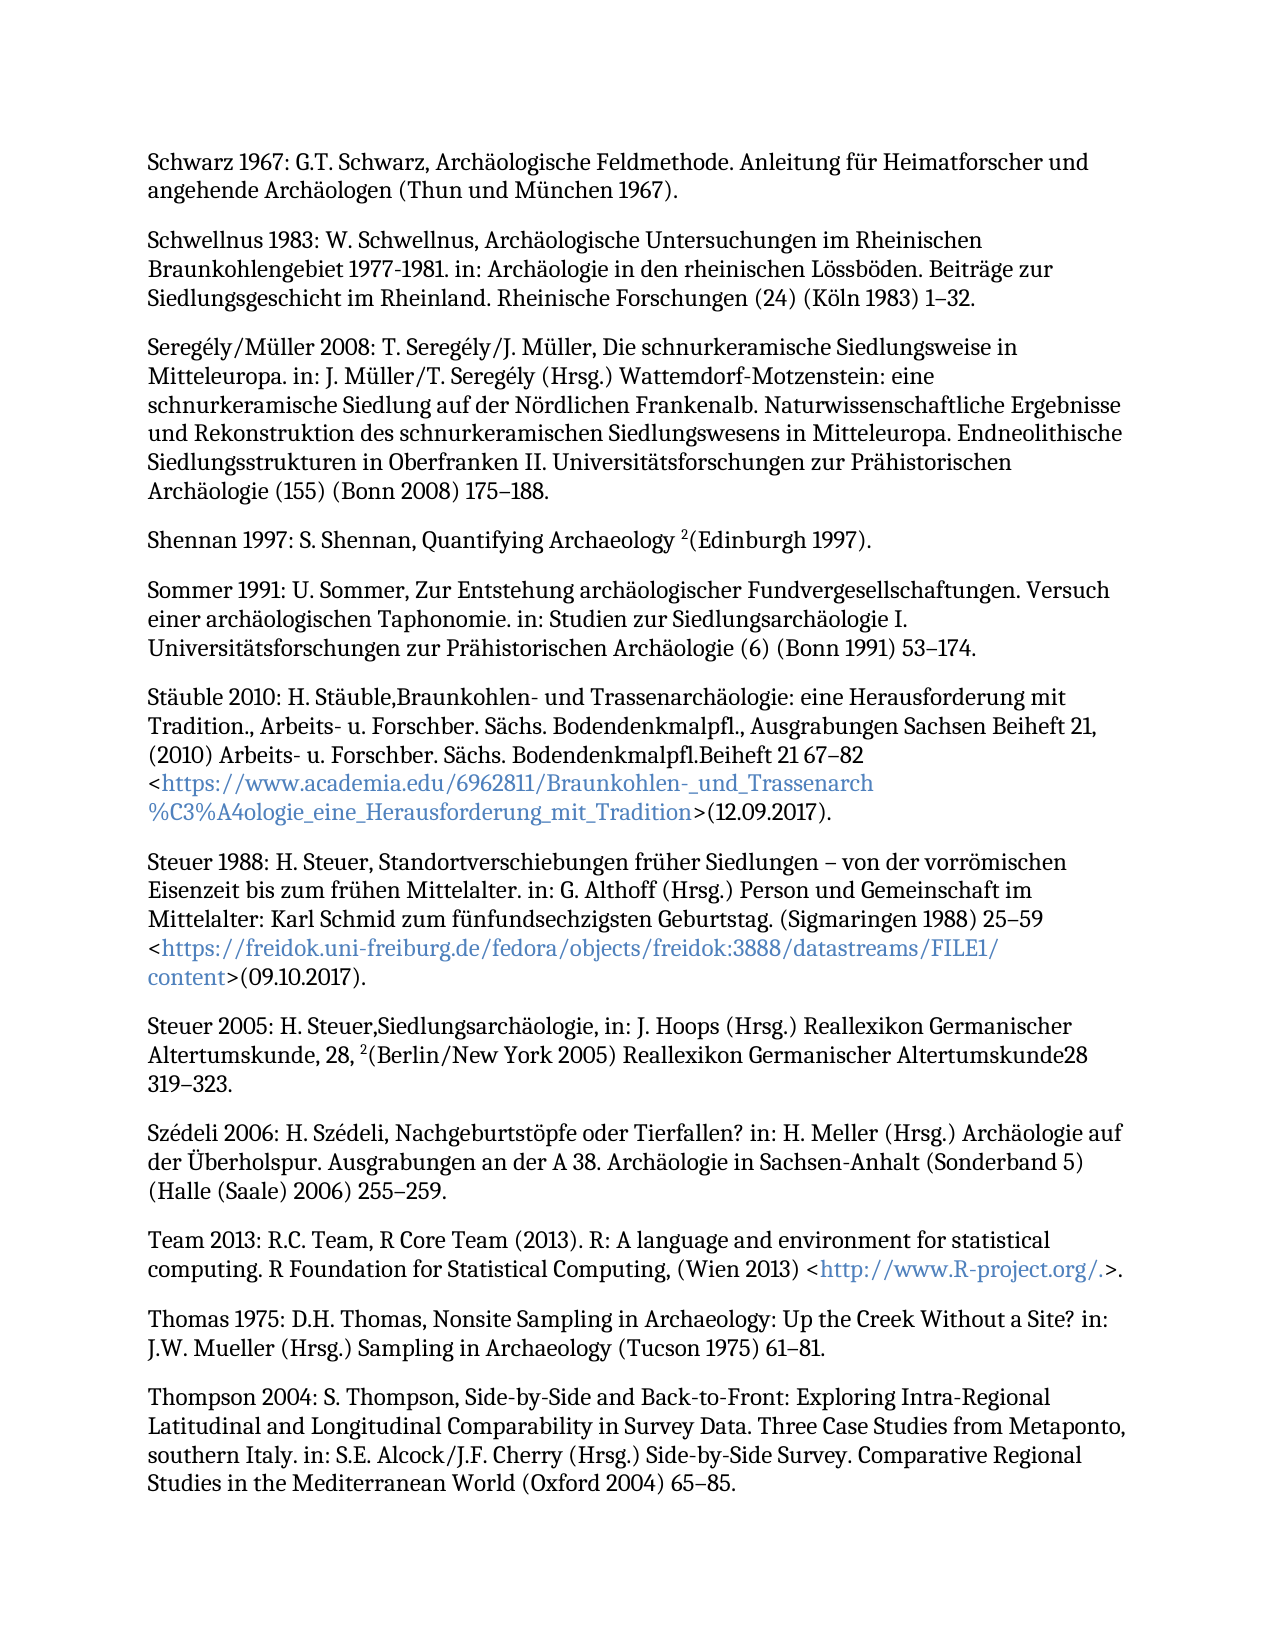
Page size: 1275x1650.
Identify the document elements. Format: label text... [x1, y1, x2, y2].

text Steuer 2005: H. Steuer,Siedlungsarchäologie, in: J. Hoops (Hrsg.) Reallexikon Germanischer Altertumskunde, 28, 2(Berlin/New York 2005) Reallexikon Germanischer Altertumskunde28 319–323. [148, 1012, 1127, 1098]
text Schwarz 1967: G.T. Schwarz, Archäologische Feldmethode. Anleitung für Heimatforscher und angehende Archäologen (Thun und München 1967). [148, 148, 1127, 205]
text Schwellnus 1983: W. Schwellnus, Archäologische Untersuchungen im Rheinischen Braunkohlengebiet 1977-1981. in: Archäologie in den rheinischen Lössböden. Beiträge zur Siedlungsgeschicht im Rheinland. Rheinische Forschungen (24) (Köln 1983) 1–32. [148, 226, 1127, 312]
text Seregély/Müller 2008: T. Seregély/J. Müller, Die schnurkeramische Siedlungsweise in Mitteleuropa. in: J. Müller/T. Seregély (Hrsg.) Wattemdorf-Motzenstein: eine schnurkeramische Siedlung auf der Nördlichen Frankenalb. Naturwissenschaftliche Ergebnisse und Rekonstruktion des schnurkeramischen Siedlungswesens in Mitteleuropa. Endneolithische Siedlungsstrukturen in Oberfranken II. Universitätsforschungen zur Prähistorischen Archäologie (155) (Bonn 2008) 175–188. [148, 333, 1127, 506]
text Thompson 2004: S. Thompson, Side-by-Side and Back-to-Front: Exploring Intra-Regional Latitudinal and Longitudinal Comparability in Survey Data. Three Case Studies from Metaponto, southern Italy. in: S.E. Alcock/J.F. Cherry (Hrsg.) Side-by-Side Survey. Comparative Regional Studies in the Mediterranean World (Oxford 2004) 65–85. [148, 1383, 1127, 1498]
text Sommer 1991: U. Sommer, Zur Entstehung archäologischer Fundvergesellschaftungen. Versuch einer archäologischen Taphonomie. in: Studien zur Siedlungsarchäologie I. Universitätsforschungen zur Prähistorischen Archäologie (6) (Bonn 1991) 53–174. [148, 576, 1127, 662]
text Steuer 1988: H. Steuer, Standortverschiebungen früher Siedlungen – von der vorrömischen Eisenzeit bis zum frühen Mittelalter. in: G. Althoff (Hrsg.) Person und Gemeinschaft im Mittelalter: Karl Schmid zum fünfundsechzigsten Geburtstag. (Sigmaringen 1988) 25–59 <https://freidok.uni-freiburg.de/fedora/objects/freidok:3888/datastreams/FILE1/content>(09.10.2017). [148, 848, 1127, 991]
text Stäuble 2010: H. Stäuble,Braunkohlen- und Trassenarchäologie: eine Herausforderung mit Tradition., Arbeits- u. Forschber. Sächs. Bodendenkmalpfl., Ausgrabungen Sachsen Beiheft 21, (2010) Arbeits- u. Forschber. Sächs. Bodendenkmalpfl.Beiheft 21 67–82 <https://www.academia.edu/6962811/Braunkohlen-_und_Trassenarch%C3%A4ologie_eine_Herausforderung_mit_Tradition>(12.09.2017). [148, 683, 1127, 827]
text Thomas 1975: D.H. Thomas, Nonsite Sampling in Archaeology: Up the Creek Without a Site? in: J.W. Mueller (Hrsg.) Sampling in Archaeology (Tucson 1975) 61–81. [148, 1305, 1127, 1362]
text Szédeli 2006: H. Szédeli, Nachgeburtstöpfe oder Tierfallen? in: H. Meller (Hrsg.) Archäologie auf der Überholspur. Ausgrabungen an der A 38. Archäologie in Sachsen-Anhalt (Sonderband 5) (Halle (Saale) 2006) 255–259. [148, 1119, 1127, 1206]
text Shennan 1997: S. Shennan, Quantifying Archaeology 2(Edinburgh 1997). [148, 526, 1127, 555]
text Team 2013: R.C. Team, R Core Team (2013). R: A language and environment for statistical computing. R Foundation for Statistical Computing, (Wien 2013) <http://www.R-project.org/.>. [148, 1226, 1127, 1284]
